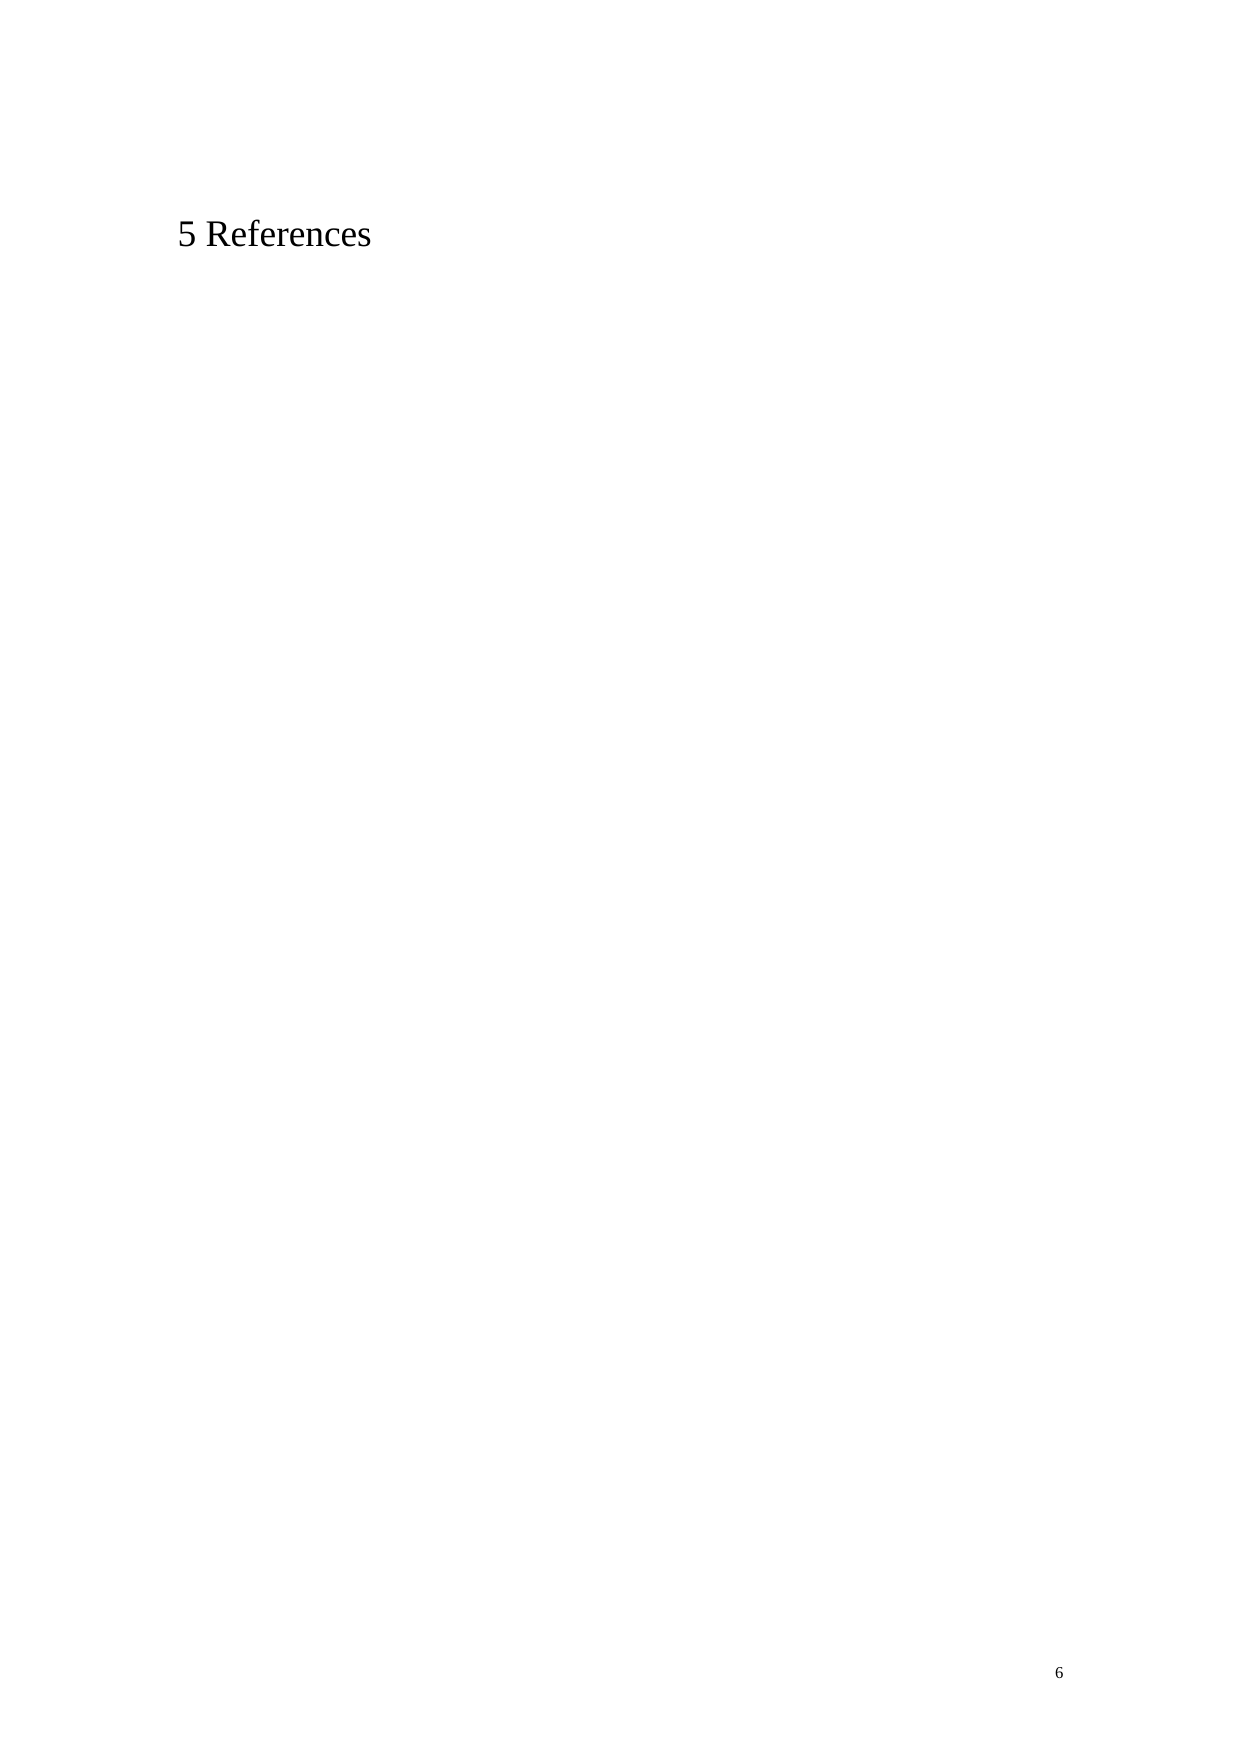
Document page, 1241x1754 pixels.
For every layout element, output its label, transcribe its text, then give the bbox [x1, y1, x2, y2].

subtitle References [177, 215, 1063, 254]
